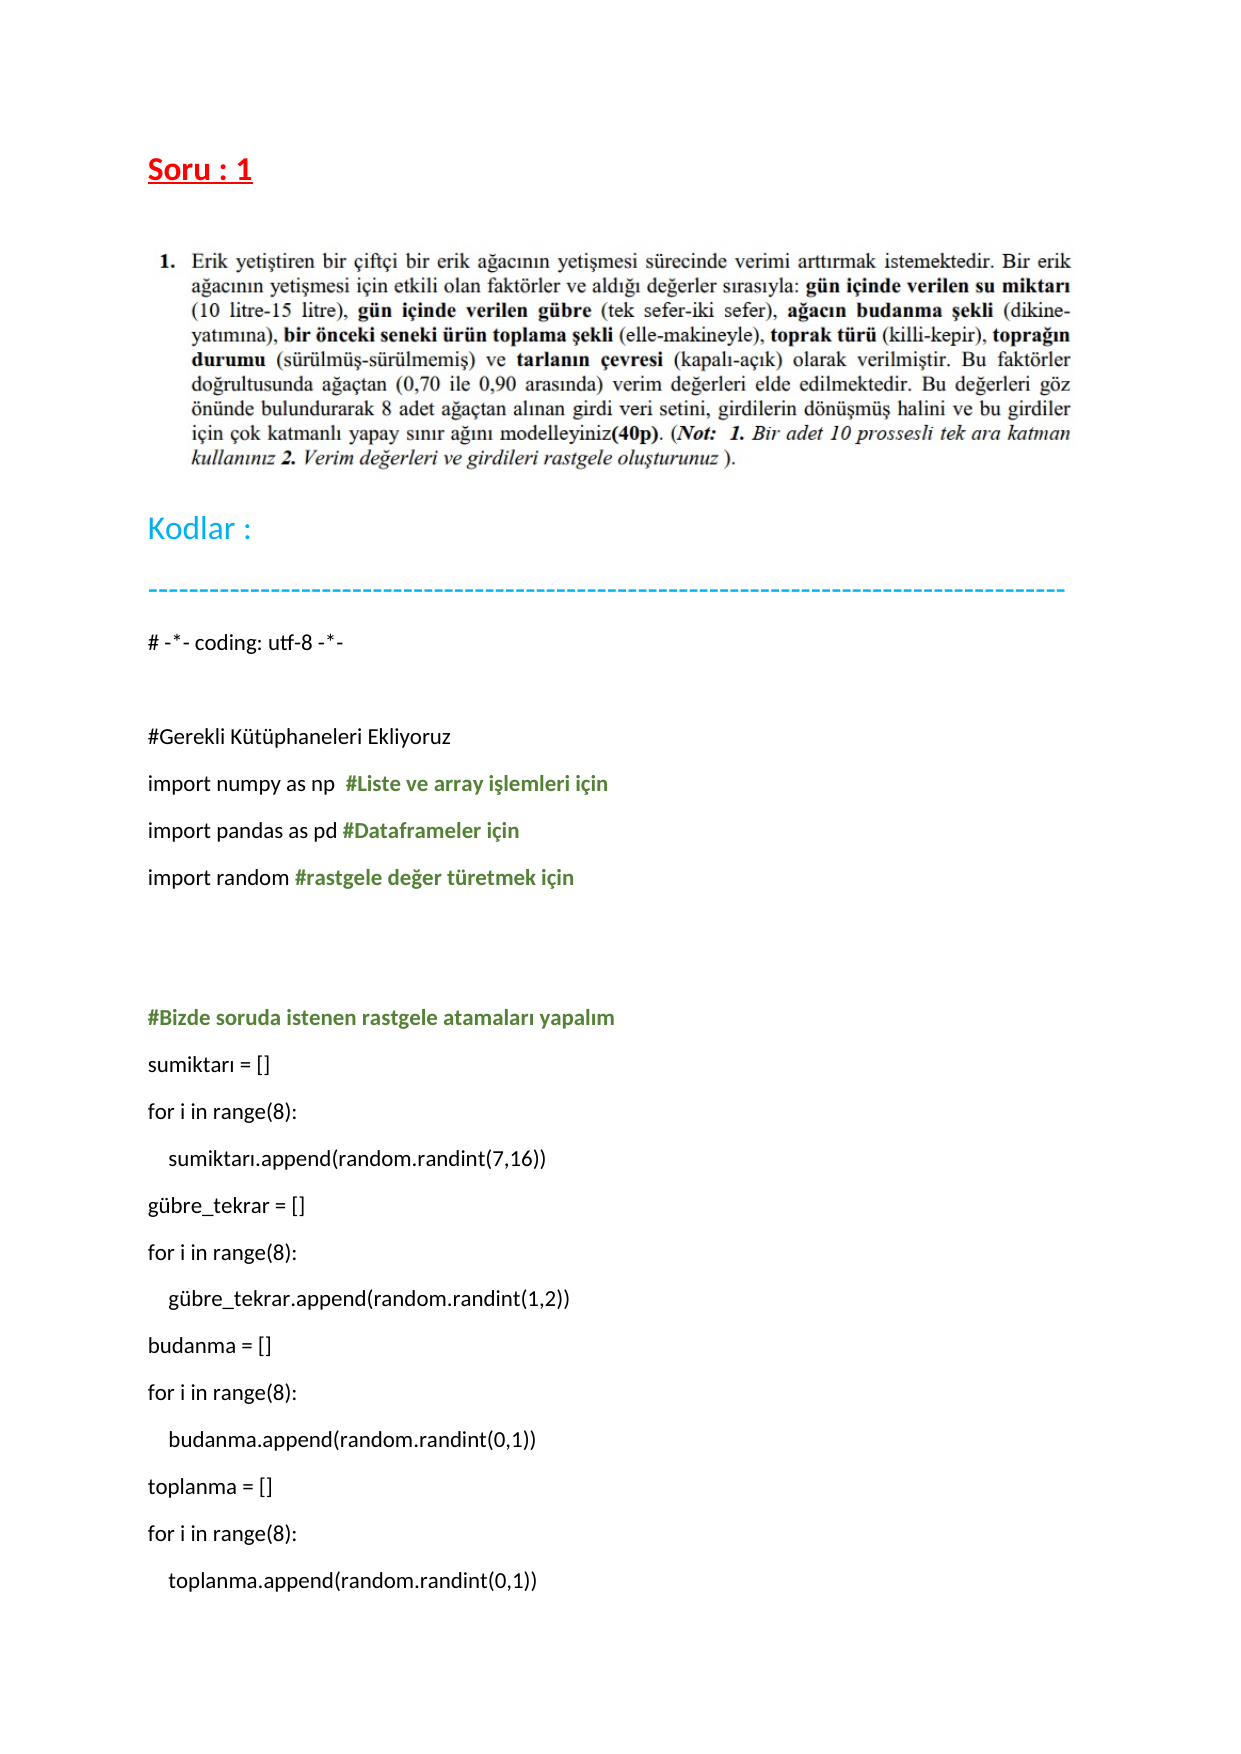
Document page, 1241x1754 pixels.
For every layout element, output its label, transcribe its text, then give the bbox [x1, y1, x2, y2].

text #Gerekli Kütüphaneleri Ekliyoruz [148, 722, 1093, 750]
text Soru : 1 [148, 148, 1093, 188]
text toplanma = [] [148, 1472, 1093, 1500]
text gübre_tekrar = [] [148, 1191, 1093, 1219]
text gübre_tekrar.append(random.randint(1,2)) [148, 1284, 1093, 1313]
text import random #rastgele değer türetmek için [148, 863, 1093, 891]
text import numpy as np #Liste ve array işlemleri için [148, 769, 1093, 797]
text budanma.append(random.randint(0,1)) [148, 1425, 1093, 1453]
text sumiktarı.append(random.randint(7,16)) [148, 1144, 1093, 1172]
text ------------------------------------------------------------------------------------------ [148, 568, 1093, 608]
picture [147, 208, 1093, 489]
text #Bizde soruda istenen rastgele atamaları yapalım [148, 1003, 1093, 1031]
text for i in range(8): [148, 1238, 1093, 1266]
text budanma = [] [148, 1331, 1093, 1359]
text toplanma.append(random.randint(0,1)) [148, 1566, 1093, 1594]
text # -*- coding: utf-8 -*- [148, 628, 1093, 656]
text sumiktarı = [] [148, 1050, 1093, 1078]
text for i in range(8): [148, 1378, 1093, 1406]
text for i in range(8): [148, 1097, 1093, 1125]
text for i in range(8): [148, 1519, 1093, 1547]
text Kodlar : [148, 507, 1093, 548]
text import pandas as pd #Dataframeler için [148, 816, 1093, 844]
